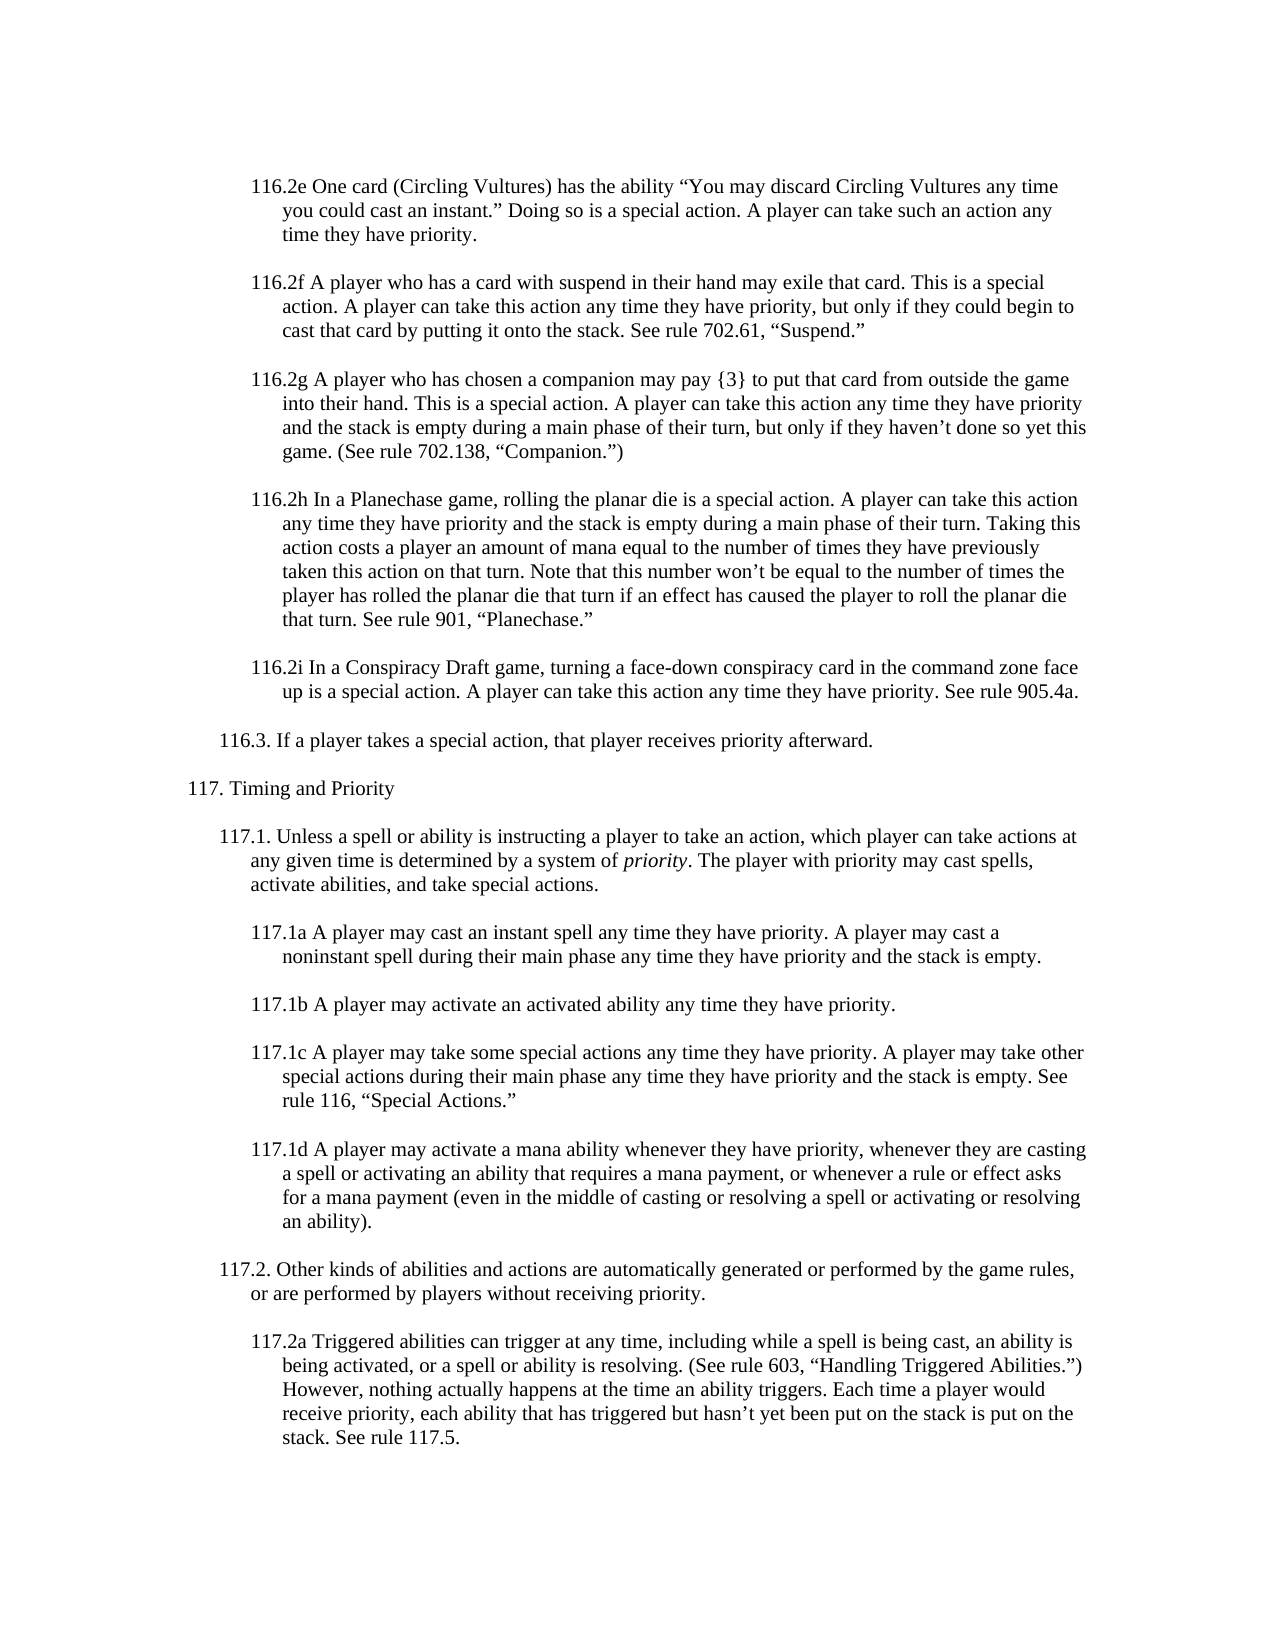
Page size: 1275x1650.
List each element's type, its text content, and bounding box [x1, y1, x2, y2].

text 117.1c A player may take some special actions any time they have priority. A player may take other special actions during their main phase any time they have priority and the stack is empty. See rule 116, “Special Actions.” [251, 1040, 1087, 1112]
text 117.1. Unless a spell or ability is instructing a player to take an action, which player can take actions at any given time is determined by a system of priority. The player with priority may cast spells, activate abilities, and take special actions. [219, 824, 1087, 896]
text 117. Timing and Priority [187, 776, 1087, 800]
text 117.1b A player may activate an activated ability any time they have priority. [251, 992, 1087, 1016]
text 116.2i In a Conspiracy Draft game, turning a face-down conspiracy card in the command zone face up is a special action. A player can take this action any time they have priority. See rule 905.4a. [251, 655, 1087, 703]
text 116.2g A player who has chosen a companion may pay {3} to put that card from outside the game into their hand. This is a special action. A player can take this action any time they have priority and the stack is empty during a main phase of their turn, but only if they haven’t done so yet this game. (See rule 702.138, “Companion.”) [251, 367, 1087, 463]
text 116.3. If a player takes a special action, that player receives priority afterward. [219, 727, 1087, 752]
text 117.1d A player may activate a mana ability whenever they have priority, whenever they are casting a spell or activating an ability that requires a mana payment, or whenever a rule or effect asks for a mana payment (even in the middle of casting or resolving a spell or activating or resolving an ability). [251, 1137, 1087, 1233]
text 116.2e One card (Circling Vultures) has the ability “You may discard Circling Vultures any time you could cast an instant.” Doing so is a special action. A player can take such an action any time they have priority. [251, 174, 1087, 246]
text 116.2h In a Planechase game, rolling the planar die is a special action. A player can take this action any time they have priority and the stack is empty during a main phase of their turn. Taking this action costs a player an amount of mana equal to the number of times they have previously taken this action on that turn. Note that this number won’t be equal to the number of times the player has rolled the planar die that turn if an effect has caused the player to roll the planar die that turn. See rule 901, “Planechase.” [251, 487, 1087, 631]
text 116.2f A player who has a card with suspend in their hand may exile that card. This is a special action. A player can take this action any time they have priority, but only if they could begin to cast that card by putting it onto the stack. See rule 702.61, “Suspend.” [251, 270, 1087, 342]
text 117.2. Other kinds of abilities and actions are automatically generated or performed by the game rules, or are performed by players without receiving priority. [219, 1257, 1087, 1305]
text 117.2a Triggered abilities can trigger at any time, including while a spell is being cast, an ability is being activated, or a spell or ability is resolving. (See rule 603, “Handling Triggered Abilities.”) However, nothing actually happens at the time an ability triggers. Each time a player would receive priority, each ability that has triggered but hasn’t yet been put on the stack is put on the stack. See rule 117.5. [251, 1329, 1087, 1449]
text 117.1a A player may cast an instant spell any time they have priority. A player may cast a noninstant spell during their main phase any time they have priority and the stack is empty. [251, 920, 1087, 968]
